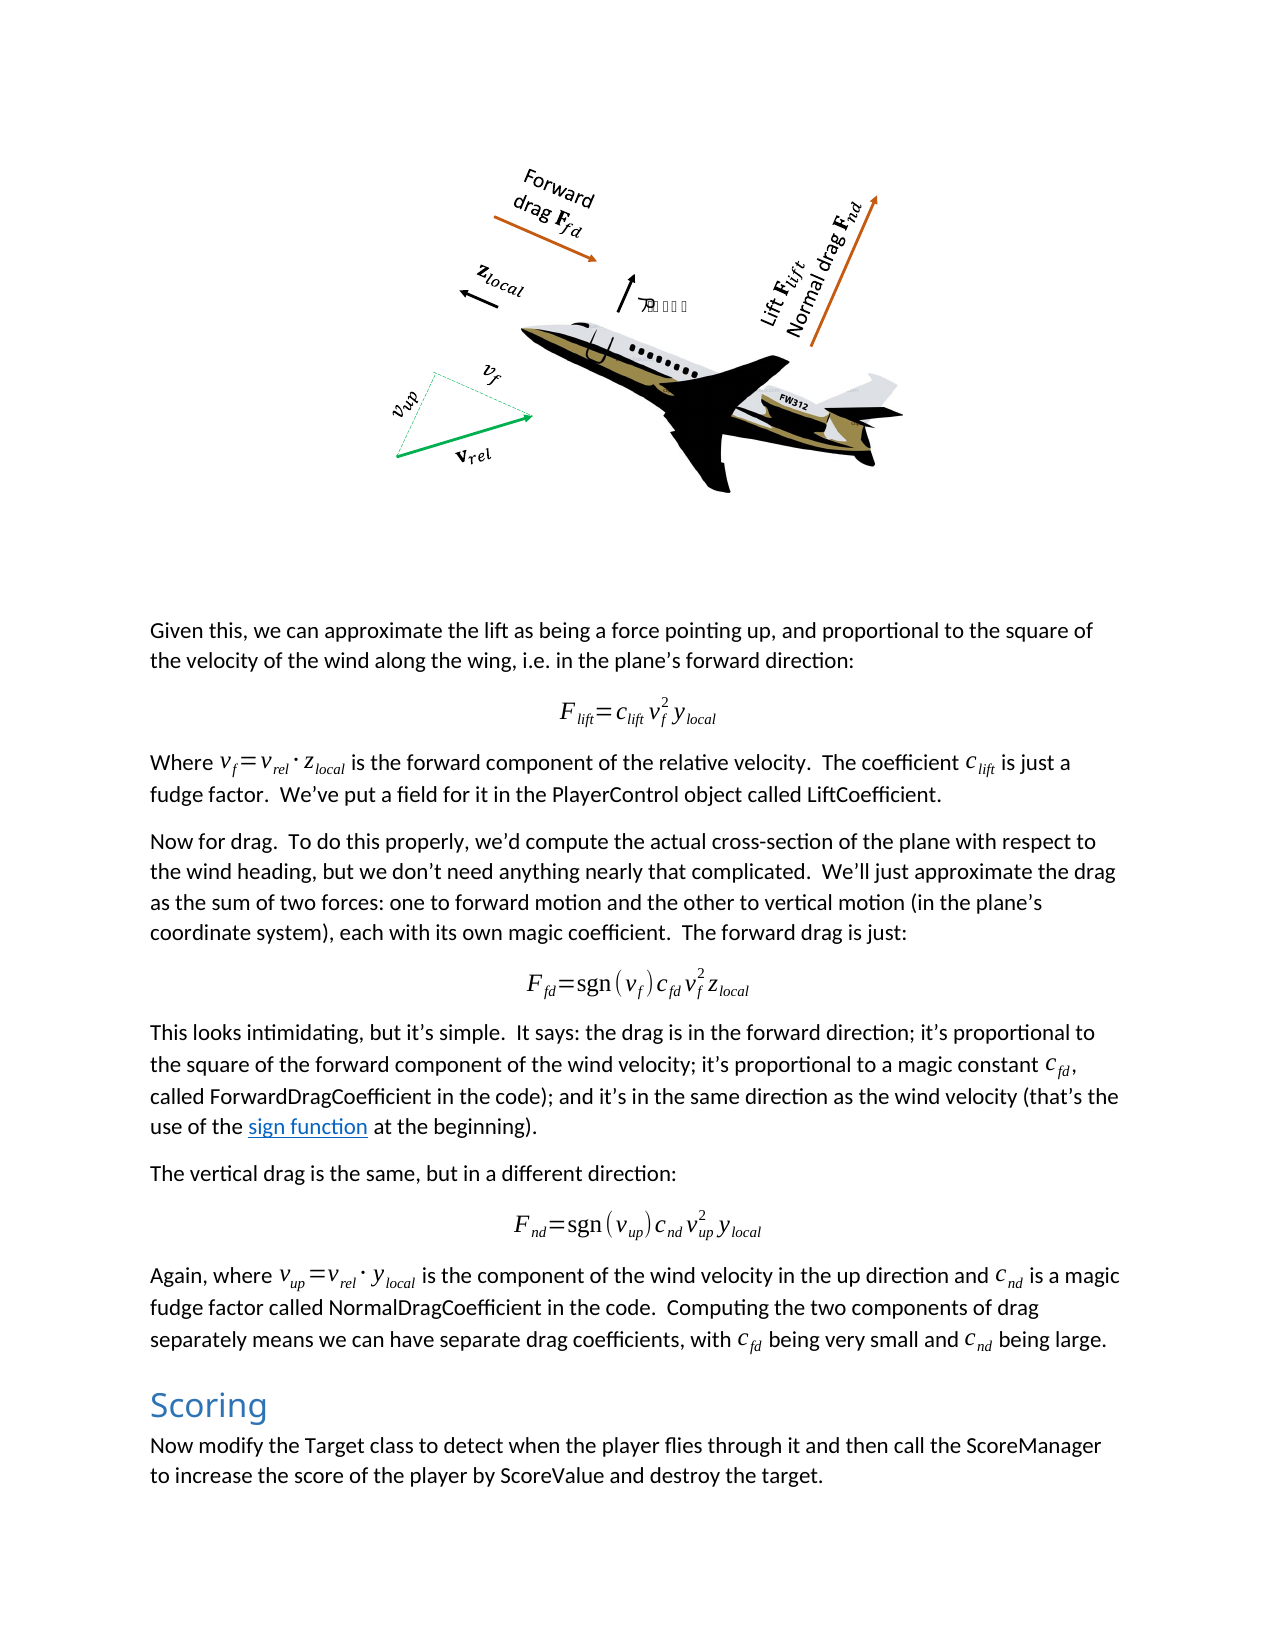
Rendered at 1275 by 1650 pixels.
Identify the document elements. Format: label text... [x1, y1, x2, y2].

text This looks intimidating, but it’s simple. It says: the drag is in the forward direction; it’s proportional to the square of the forward component of the wind velocity; it’s proportional to a magic constant , called ForwardDragCoefficient in the code); and it’s in the same direction as the wind velocity (that’s the use of the sign function at the beginning). [150, 1018, 1125, 1141]
text Now modify the Target class to detect when the player flies through it and then call the ScoreManager to increase the score of the player by ScoreValue and destroy the target. [150, 1431, 1125, 1489]
text Now for drag. To do this properly, we’d compute the actual cross-section of the plane with respect to the wind heading, but we don’t need anything nearly that complicated. We’ll just approximate the drag as the sum of two forces: one to forward motion and the other to vertical motion (in the plane’s coordinate system), each with its own magic coefficient. The forward drag is just: [150, 827, 1125, 946]
text Again, where is the component of the wind velocity in the up direction and is a magic fudge factor called NormalDragCoefficient in the code. Computing the two components of drag separately means we can have separate drag coefficients, with being very small and being large. [150, 1260, 1125, 1355]
text Where is the forward component of the relative velocity. The coefficient is just a fudge factor. We’ve put a field for it in the PlayerControl object called LiftCoefficient. [150, 747, 1125, 808]
text Given this, we can approximate the lift as being a force pointing up, and proportional to the square of the velocity of the wind along the wing, i.e. in the plane’s forward direction: [150, 616, 1125, 674]
subtitle Scoring [150, 1382, 1125, 1428]
text The vertical drag is the same, but in a different direction: [150, 1159, 1125, 1187]
